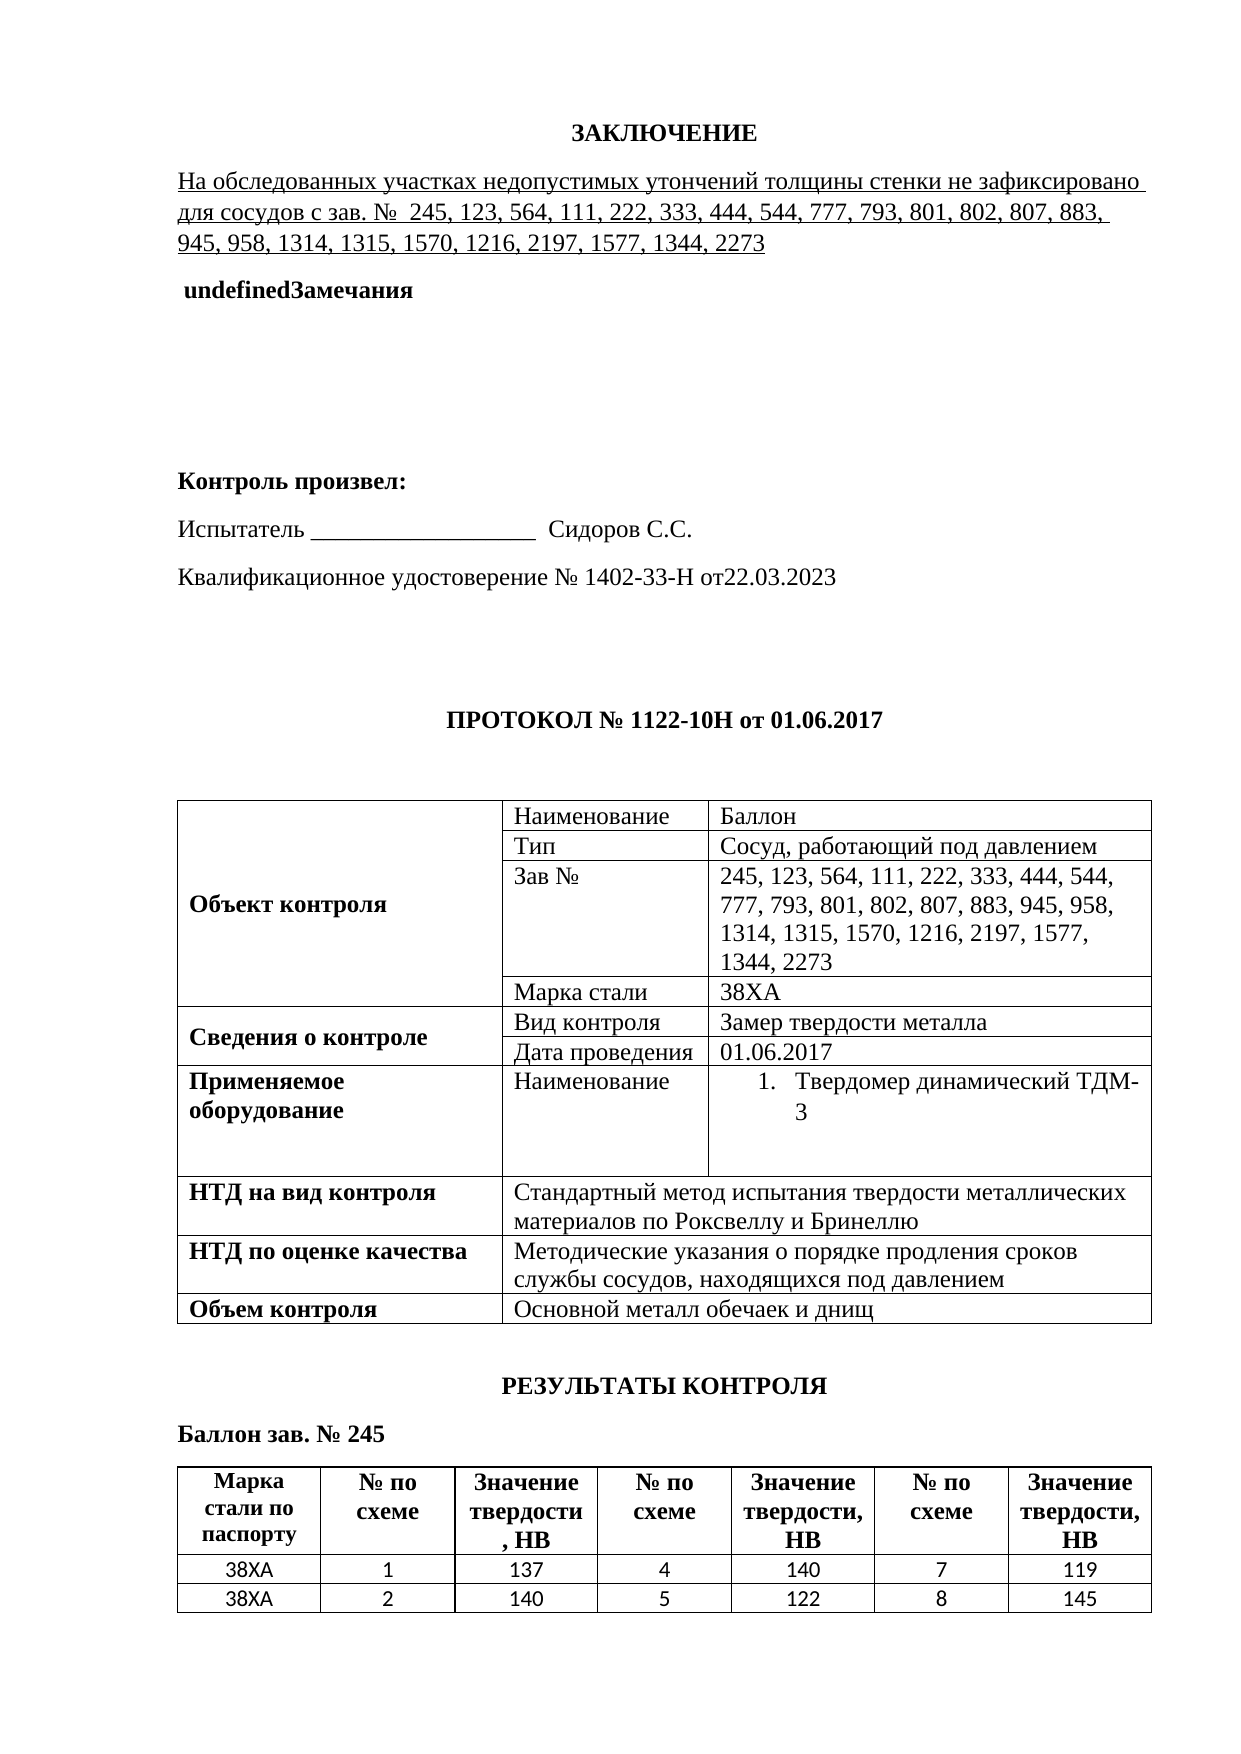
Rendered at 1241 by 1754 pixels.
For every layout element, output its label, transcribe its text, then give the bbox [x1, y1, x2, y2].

table_cell Наименование [503, 1066, 708, 1176]
text На обследованных участках недопустимых утончений толщины стенки не зафиксировано для сосудов с зав. № 245, 123, 564, 111, 222, 333, 444, 544, 777, 793, 801, 802, 807, 883, 945, 958, 1314, 1315, 1570, 1216, 2197, 1577, 1344, 2273 [177, 166, 1152, 257]
table_header № по схеме [598, 1468, 731, 1554]
table_cell 8 [875, 1584, 1008, 1612]
table_cell 38ХА [178, 1584, 320, 1612]
table_header Марка стали по паспорту [178, 1468, 320, 1554]
table_cell 4 [598, 1555, 731, 1583]
table_header № по схеме [875, 1468, 1008, 1554]
text Испытатель __________________ Сидоров С.С. [177, 514, 1152, 543]
table_cell Стандартный метод испытания твердости металлических материалов по Роксвеллу и Бринеллю [503, 1177, 1151, 1235]
table_cell 137 [456, 1555, 597, 1583]
table_cell 145 [1009, 1584, 1151, 1612]
table_cell Замер твердости металла [709, 1007, 1151, 1036]
table_cell 245, 123, 564, 111, 222, 333, 444, 544, 777, 793, 801, 802, 807, 883, 945, 958, 1314, 1315, 1570, 1216, 2197, 1577, 1344, 2273 [709, 861, 1151, 976]
table_header № по схеме [321, 1468, 454, 1554]
text undefinedЗамечания [177, 276, 1152, 304]
table_cell 5 [598, 1584, 731, 1612]
text Контроль произвел: [177, 466, 1152, 495]
table_cell 38ХА [709, 977, 1151, 1006]
table_header Баллон [709, 801, 1151, 830]
table_header Значение твердости, НВ [1009, 1468, 1151, 1554]
table_cell 38ХА [178, 1555, 320, 1583]
table_header Объект контроля [178, 801, 502, 1006]
table_cell Марка стали [503, 977, 708, 1006]
text ЗАКЛЮЧЕНИЕ [177, 118, 1152, 147]
table_cell 1 [321, 1555, 454, 1583]
table_header Значение твердости, НВ [456, 1468, 597, 1554]
table_cell Тип [503, 831, 708, 860]
table_cell 2 [321, 1584, 454, 1612]
table_cell Твердомер динамический ТДМ-3 [709, 1066, 1151, 1176]
table_cell НТД на вид контроля [178, 1177, 502, 1235]
table_cell Зав № [503, 861, 708, 976]
table_cell Дата проведения [503, 1037, 708, 1065]
table_cell 119 [1009, 1555, 1151, 1583]
table_cell Сосуд, работающий под давлением [709, 831, 1151, 860]
text Баллон зав. № 245 [177, 1419, 1152, 1447]
table_cell Объем контроля [178, 1294, 502, 1323]
text Квалификационное удостоверение № 1402-33-Н от22.03.2023 [177, 562, 1152, 591]
table_cell 01.06.2017 [709, 1037, 1151, 1065]
table_cell 122 [732, 1584, 874, 1612]
table_cell Вид контроля [503, 1007, 708, 1036]
table_cell 140 [732, 1555, 874, 1583]
table_header Наименование [503, 801, 708, 830]
table_header Значение твердости, НВ [732, 1468, 874, 1554]
table_cell 140 [456, 1584, 597, 1612]
table_cell 7 [875, 1555, 1008, 1583]
table_cell Применяемое оборудование [178, 1066, 502, 1176]
table_cell НТД по оценке качества [178, 1236, 502, 1293]
table_cell Основной металл обечаек и днищ [503, 1294, 1151, 1323]
text ПРОТОКОЛ № 1122-10Н от 01.06.2017 [177, 705, 1152, 734]
table_cell Методические указания о порядке продления сроков службы сосудов, находящихся под давлением [503, 1236, 1151, 1293]
table_cell Сведения о контроле [178, 1007, 502, 1065]
text РЕЗУЛЬТАТЫ КОНТРОЛЯ [177, 1371, 1152, 1400]
